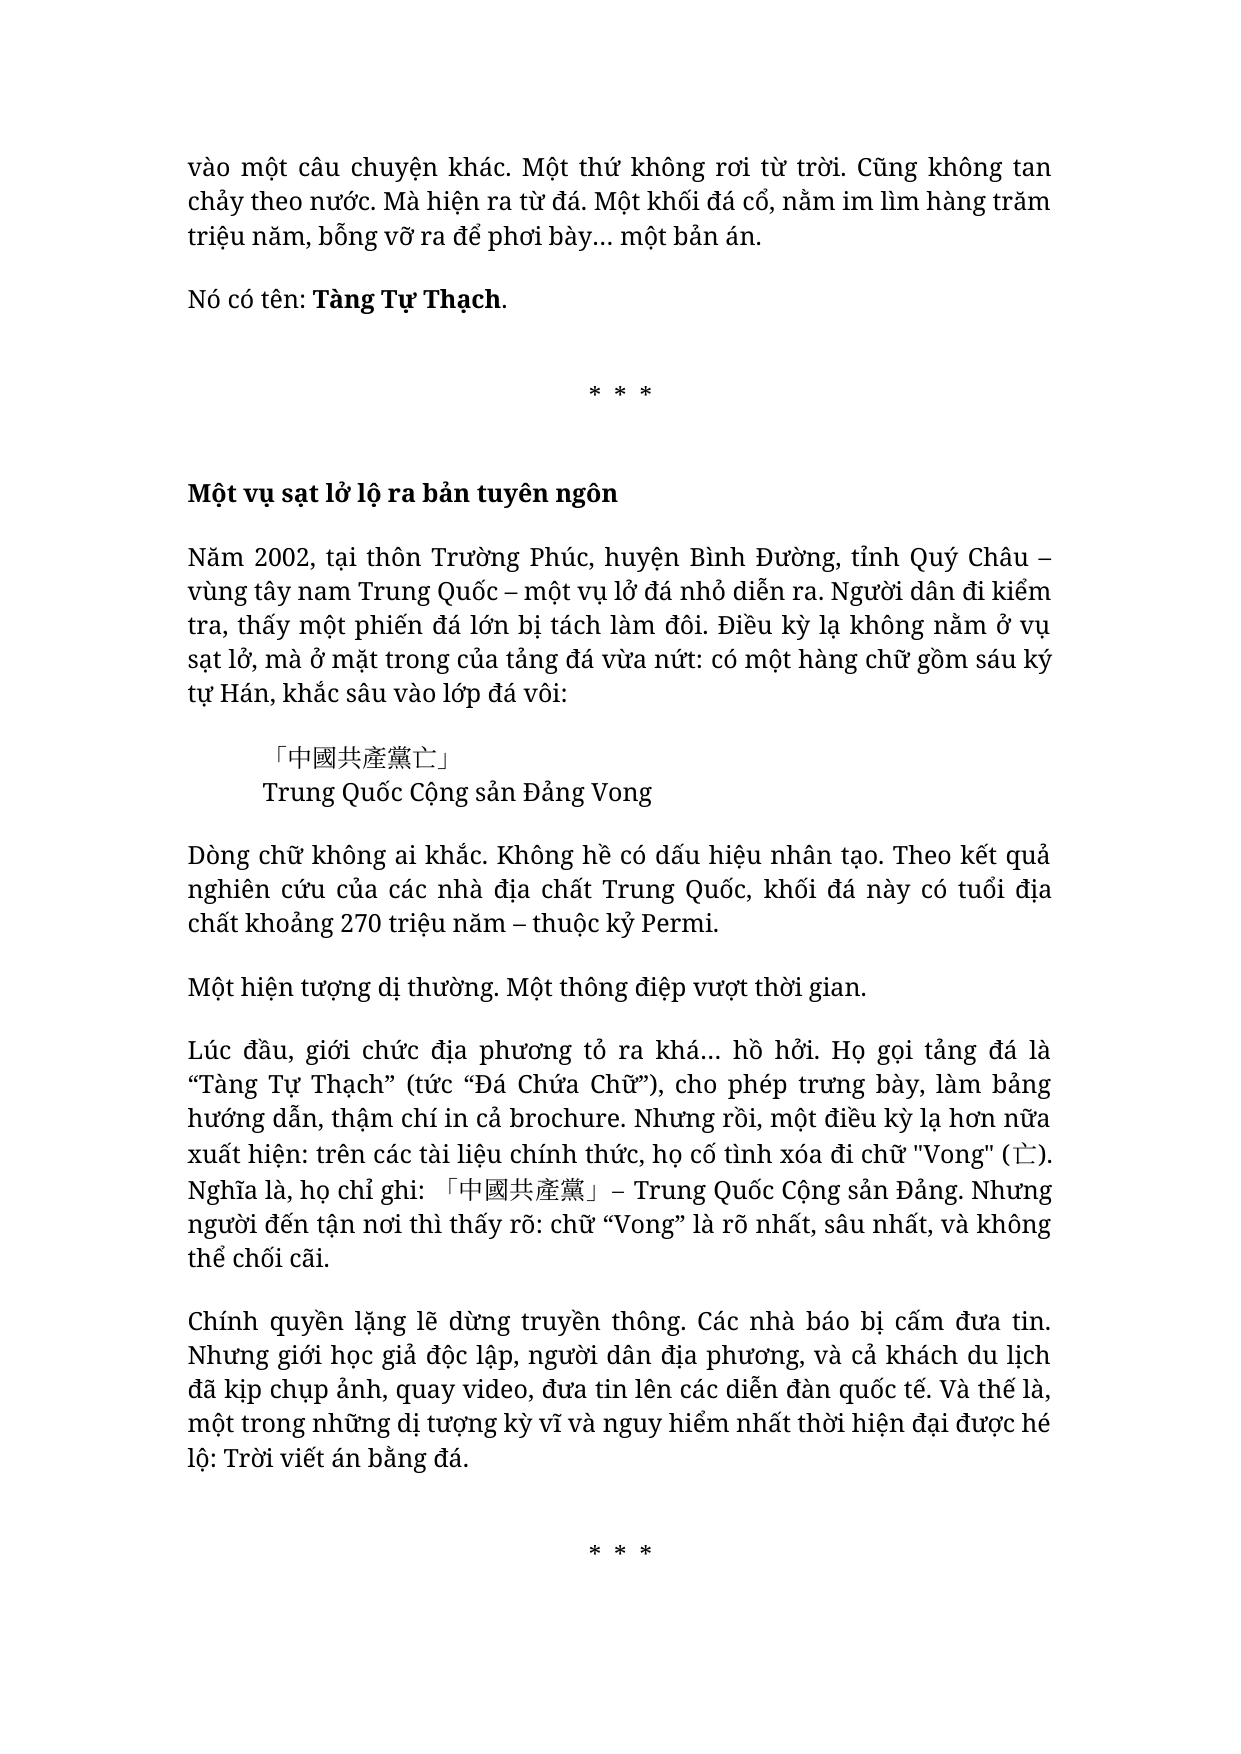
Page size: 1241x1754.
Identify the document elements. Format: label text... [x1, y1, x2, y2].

text Năm 2002, tại thôn Trường Phúc, huyện Bình Đường, tỉnh Quý Châu – vùng tây nam Trung Quốc – một vụ lở đá nhỏ diễn ra. Người dân đi kiểm tra, thấy một phiến đá lớn bị tách làm đôi. Điều kỳ lạ không nằm ở vụ sạt lở, mà ở mặt trong của tảng đá vừa nứt: có một hàng chữ gồm sáu ký tự Hán, khắc sâu vào lớp đá vôi: [187, 539, 1053, 709]
text Lúc đầu, giới chức địa phương tỏ ra khá… hồ hởi. Họ gọi tảng đá là “Tàng Tự Thạch” (tức “Đá Chứa Chữ”), cho phép trưng bày, làm bảng hướng dẫn, thậm chí in cả brochure. Nhưng rồi, một điều kỳ lạ hơn nữa xuất hiện: trên các tài liệu chính thức, họ cố tình xóa đi chữ "Vong" (亡). Nghĩa là, họ chỉ ghi: 「中國共產黨」– Trung Quốc Cộng sản Đảng. Nhưng người đến tận nơi thì thấy rõ: chữ “Vong” là rõ nhất, sâu nhất, và không thể chối cãi. [187, 1032, 1053, 1275]
text Nó có tên: Tàng Tự Thạch. [187, 281, 1053, 315]
text Một vụ sạt lở lộ ra bản tuyên ngôn [187, 476, 1053, 510]
text 「中國共產黨亡」 Trung Quốc Cộng sản Đảng Vong [262, 739, 978, 809]
text Dòng chữ không ai khắc. Không hề có dấu hiệu nhân tạo. Theo kết quả nghiên cứu của các nhà địa chất Trung Quốc, khối đá này có tuổi địa chất khoảng 270 triệu năm – thuộc kỷ Permi. [187, 838, 1053, 940]
text * * * [187, 1537, 1053, 1572]
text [187, 150, 1053, 252]
text Một hiện tượng dị thường. Một thông điệp vượt thời gian. [187, 969, 1053, 1003]
text Chính quyền lặng lẽ dừng truyền thông. Các nhà báo bị cấm đưa tin. Nhưng giới học giả độc lập, người dân địa phương, và cả khách du lịch đã kịp chụp ảnh, quay video, đưa tin lên các diễn đàn quốc tế. Và thế là, một trong những dị tượng kỳ vĩ và nguy hiểm nhất thời hiện đại được hé lộ: Trời viết án bằng đá. [187, 1304, 1053, 1474]
text * * * [187, 379, 1053, 413]
